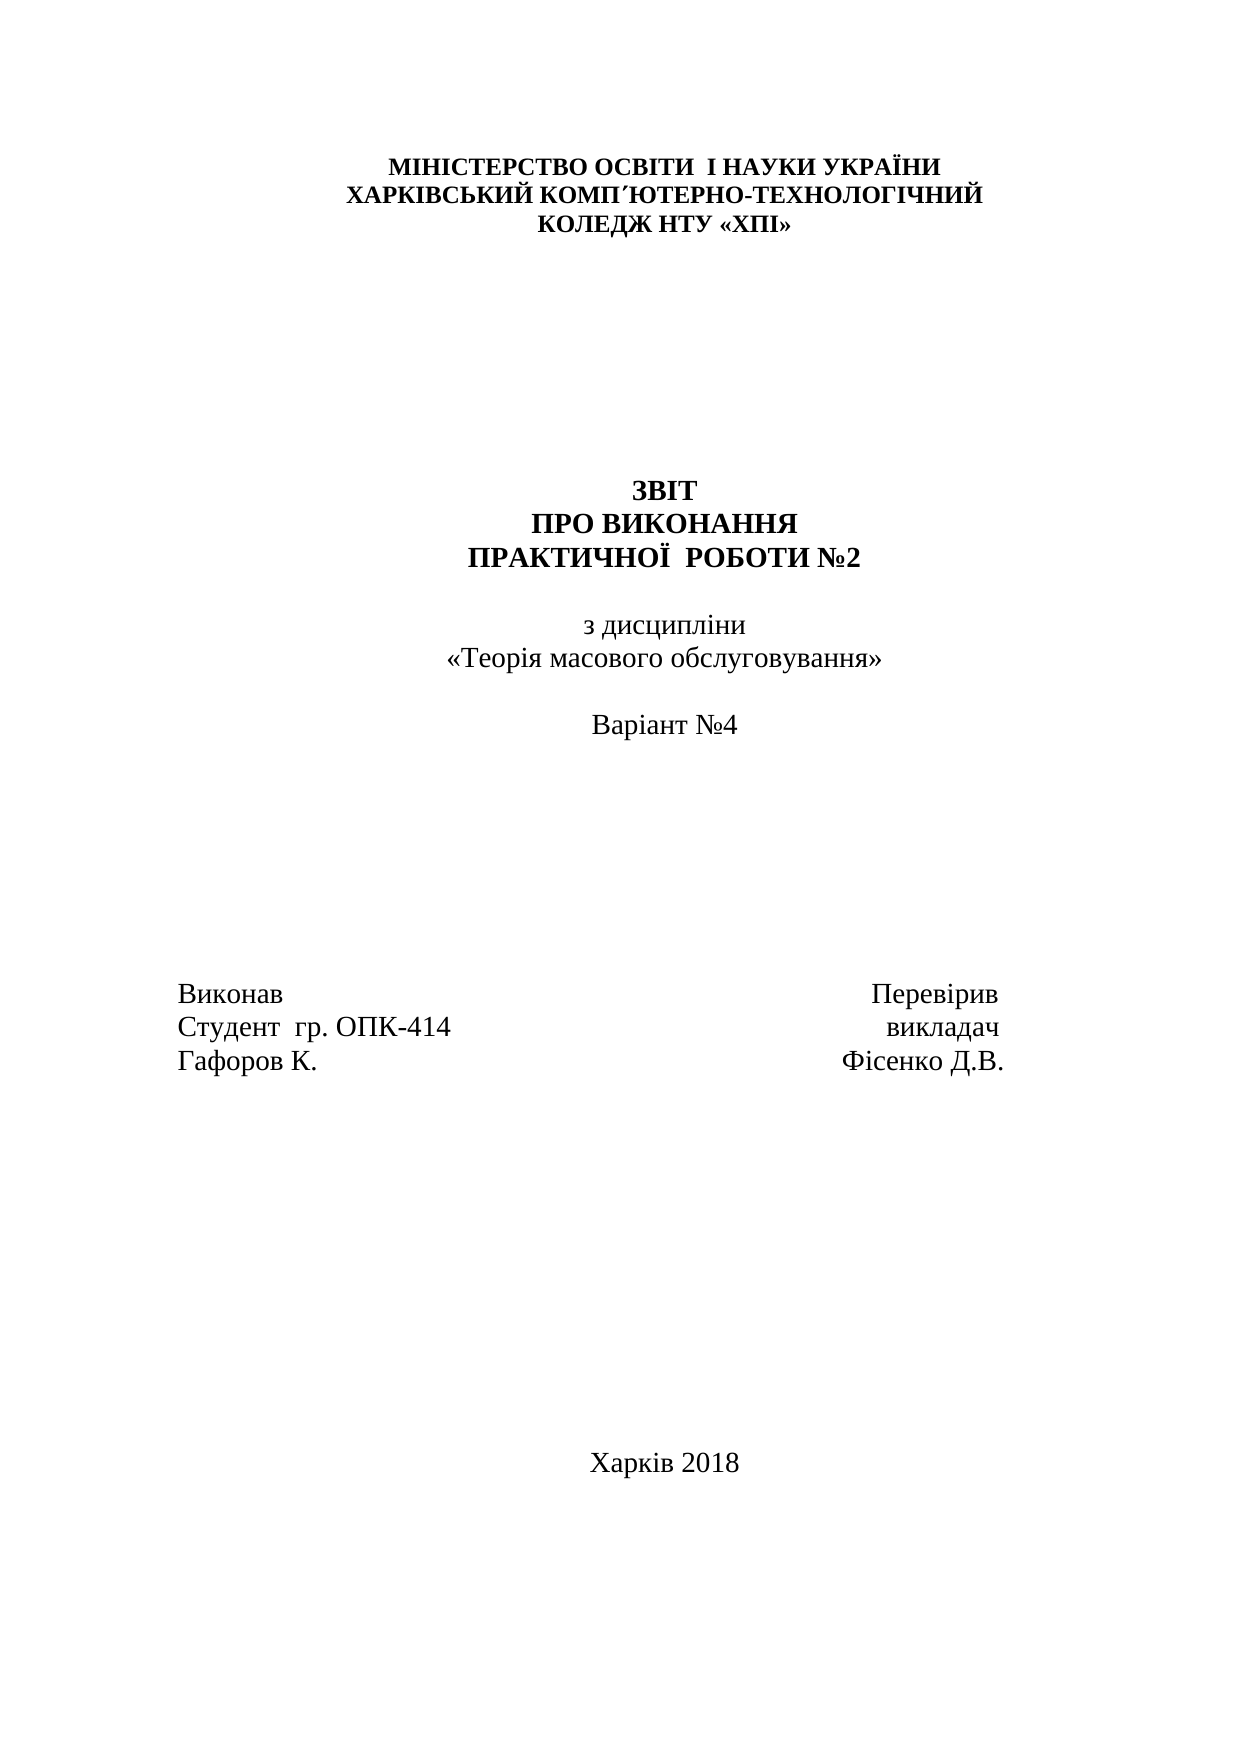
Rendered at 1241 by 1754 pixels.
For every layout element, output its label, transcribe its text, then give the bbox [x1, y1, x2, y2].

text з дисципліни [177, 607, 1152, 640]
text ПРО ВИКОНАННЯ [177, 506, 1152, 540]
text Гафоров К. Фісенко Д.В. [177, 1043, 1152, 1076]
text Варіант №4 [177, 707, 1152, 741]
text ЗВІТ [177, 473, 1152, 506]
text Студент гр. ОПК-414 викладач [177, 1009, 1152, 1043]
text ХАРКІВСЬКИЙ КОМПЮТЕРНО-ТЕХНОЛОГІЧНИЙ [177, 180, 1152, 209]
text Харків 2018 [177, 1445, 1152, 1479]
text Виконав Перевірив [177, 976, 1152, 1009]
text КОЛЕДЖ НТУ «ХПІ» [177, 209, 1152, 238]
text «Теорія масового обслуговування» [177, 640, 1152, 674]
text ПРАКТИЧНОЇ РОБОТИ №2 [177, 540, 1152, 573]
text МІНІСТЕРСТВО ОСВІТИ І НАУКИ УКРАЇНИ [177, 152, 1152, 180]
